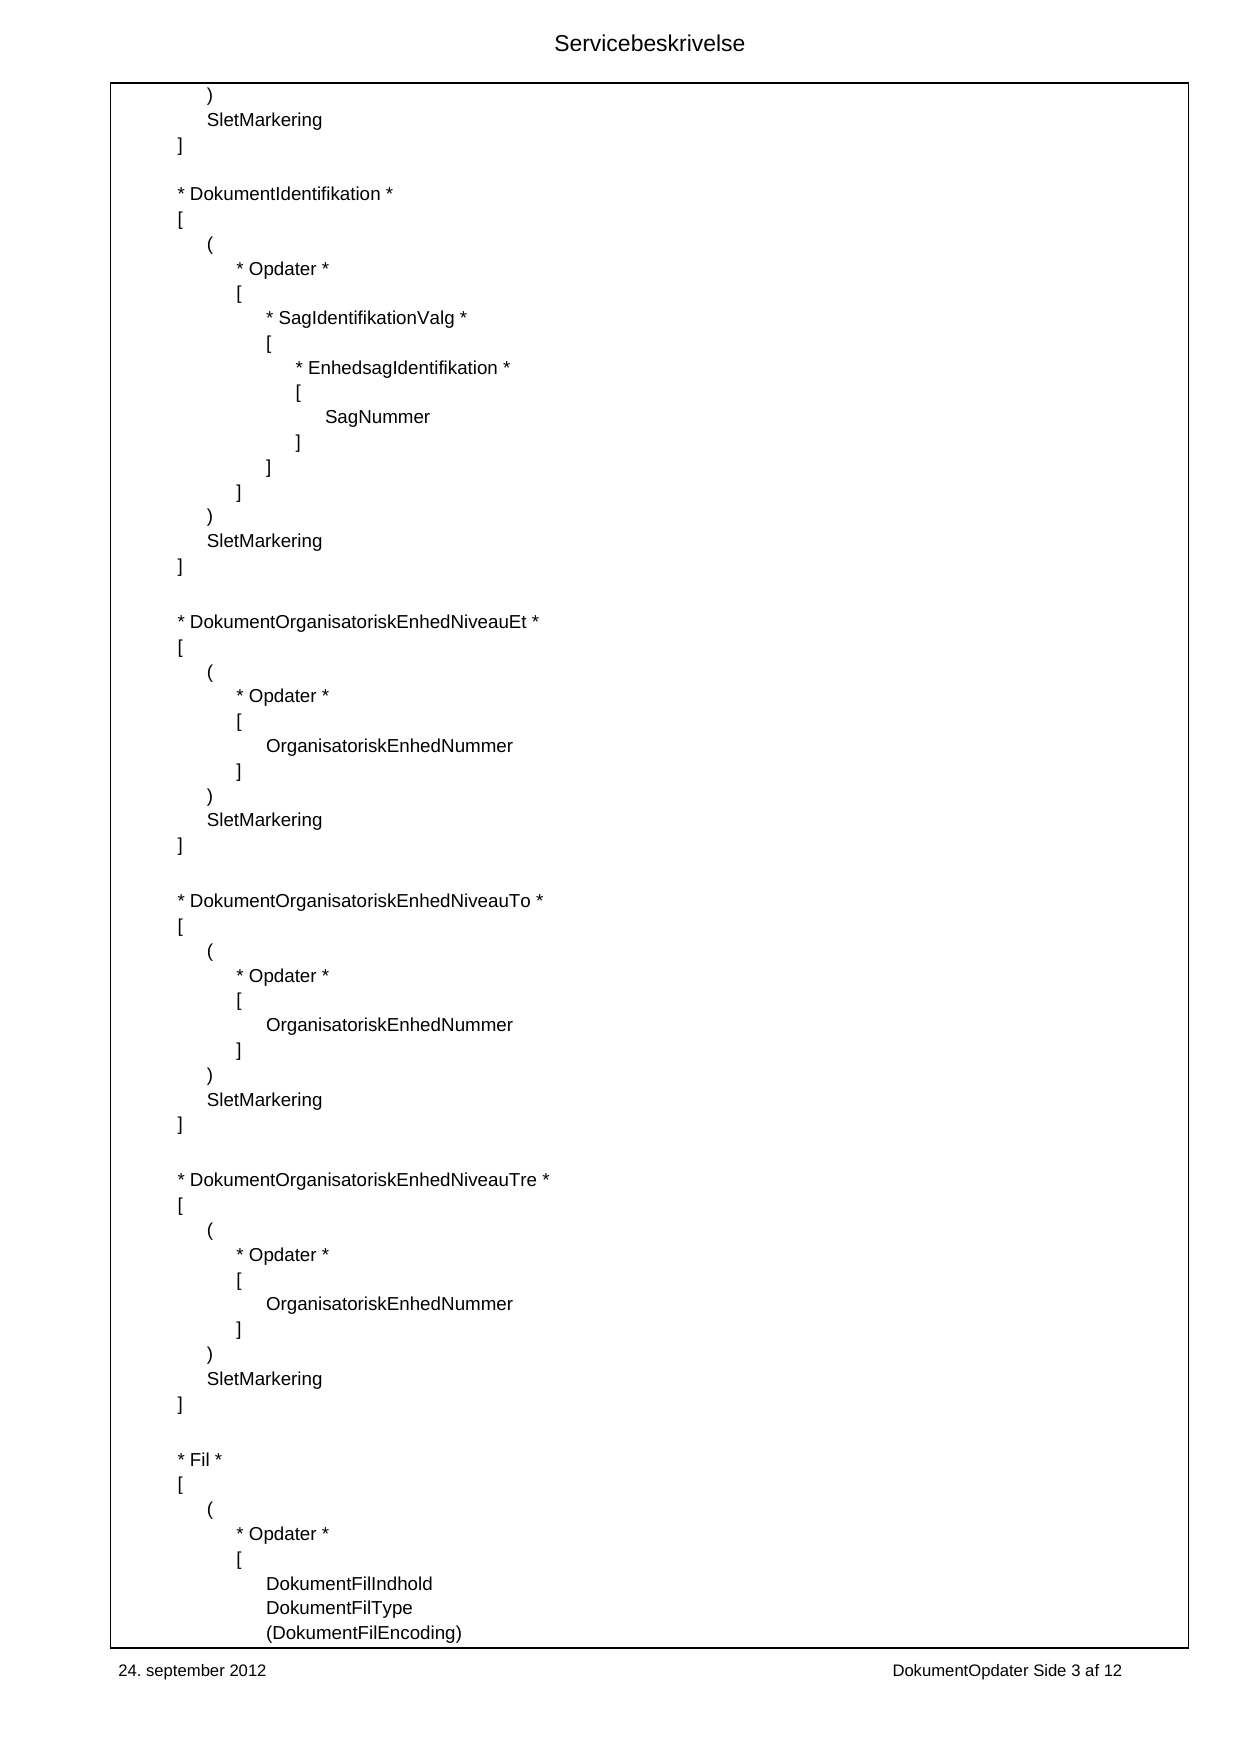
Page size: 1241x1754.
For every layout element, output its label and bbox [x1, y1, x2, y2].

table_cell [111, 84, 1188, 1647]
